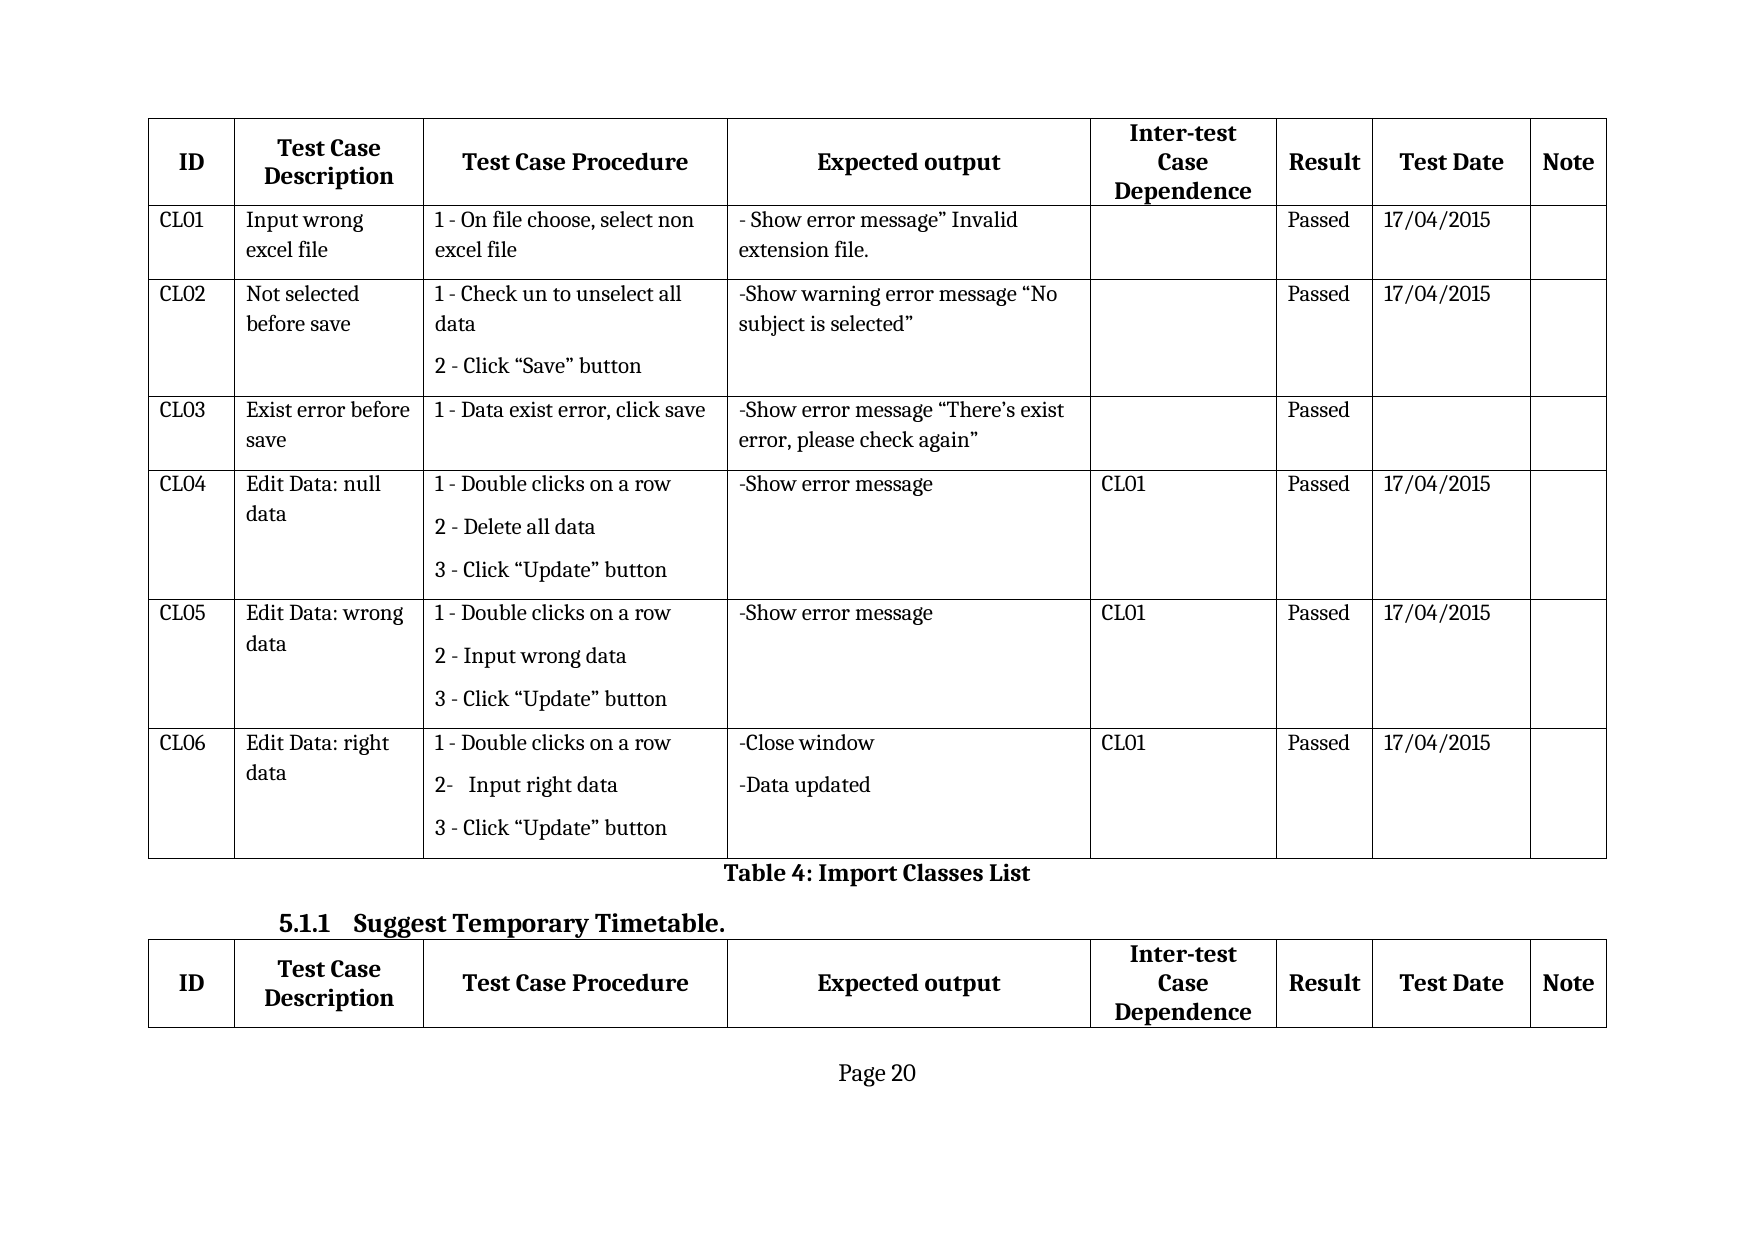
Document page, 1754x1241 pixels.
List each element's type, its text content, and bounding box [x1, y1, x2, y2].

table_cell CL06 [149, 729, 234, 857]
table_header ID [149, 940, 234, 1027]
table_cell - Show error message” Invalid extension file. [728, 206, 1090, 279]
table_cell [1091, 397, 1276, 470]
table_cell CL02 [149, 280, 234, 396]
table_cell Passed [1277, 280, 1372, 396]
table_cell [1091, 280, 1276, 396]
subtitle Suggest Temporary Timetable. [279, 908, 1606, 939]
table_cell Passed [1277, 729, 1372, 857]
table_cell CL01 [149, 206, 234, 279]
table_header Expected output [728, 940, 1090, 1027]
table_cell [1531, 600, 1606, 728]
table_cell 17/04/2015 [1373, 471, 1530, 599]
table_cell -Show error message “There’s exist error, please check again” [728, 397, 1090, 470]
table_header Test Case Procedure [424, 940, 727, 1027]
table_cell 1 - Check un to unselect all data 2 - Click “Save” button [424, 280, 727, 396]
table_cell 17/04/2015 [1373, 206, 1530, 279]
table_cell CL05 [149, 600, 234, 728]
table_cell 1 - Data exist error, click save [424, 397, 727, 470]
table_cell [1531, 729, 1606, 857]
table_header Test Date [1373, 119, 1530, 205]
table_header Note [1531, 119, 1606, 205]
table_header Test Date [1373, 940, 1530, 1027]
table_cell Passed [1277, 600, 1372, 728]
table_cell 1 - Double clicks on a row 2 - Input wrong data 3 - Click “Update” button [424, 600, 727, 728]
table_header Expected output [728, 119, 1090, 205]
table_cell Passed [1277, 397, 1372, 470]
table_cell CL03 [149, 397, 234, 470]
table_cell 17/04/2015 [1373, 729, 1530, 857]
table_cell Edit Data: wrong data [235, 600, 423, 728]
table_cell CL04 [149, 471, 234, 599]
table_cell Exist error before save [235, 397, 423, 470]
table_cell [1531, 206, 1606, 279]
table_cell CL01 [1091, 729, 1276, 857]
table_cell Passed [1277, 206, 1372, 279]
table_cell CL01 [1091, 600, 1276, 728]
table_cell 17/04/2015 [1373, 600, 1530, 728]
table_header ID [149, 119, 234, 205]
table_cell [1531, 397, 1606, 470]
table_cell Input wrong excel file [235, 206, 423, 279]
table_cell [1373, 397, 1530, 470]
table_header Note [1531, 940, 1606, 1027]
table_cell [1091, 206, 1276, 279]
table_header Test Case Description [235, 119, 423, 205]
table_header Inter-test Case Dependence [1091, 940, 1276, 1027]
table_header Test Case Procedure [424, 119, 727, 205]
table_cell Edit Data: null data [235, 471, 423, 599]
table_cell CL01 [1091, 471, 1276, 599]
table_header Test Case Description [235, 940, 423, 1027]
table_cell 1 - On file choose, select non excel file [424, 206, 727, 279]
table_cell -Show error message [728, 600, 1090, 728]
table_cell [1531, 471, 1606, 599]
table_cell Edit Data: right data [235, 729, 423, 857]
table_cell -Show warning error message “No subject is selected” [728, 280, 1090, 396]
table_header Result [1277, 940, 1372, 1027]
table_cell 1 - Double clicks on a row 2- Input right data 3 - Click “Update” button [424, 729, 727, 857]
table_cell 1 - Double clicks on a row 2 - Delete all data 3 - Click “Update” button [424, 471, 727, 599]
table_cell Passed [1277, 471, 1372, 599]
table_cell Not selected before save [235, 280, 423, 396]
table_cell [1531, 280, 1606, 396]
table_header Result [1277, 119, 1372, 205]
table_header Inter-test Case Dependence [1091, 119, 1276, 205]
table_cell 17/04/2015 [1373, 280, 1530, 396]
table_cell -Show error message [728, 471, 1090, 599]
table_cell -Close window -Data updated [728, 729, 1090, 857]
